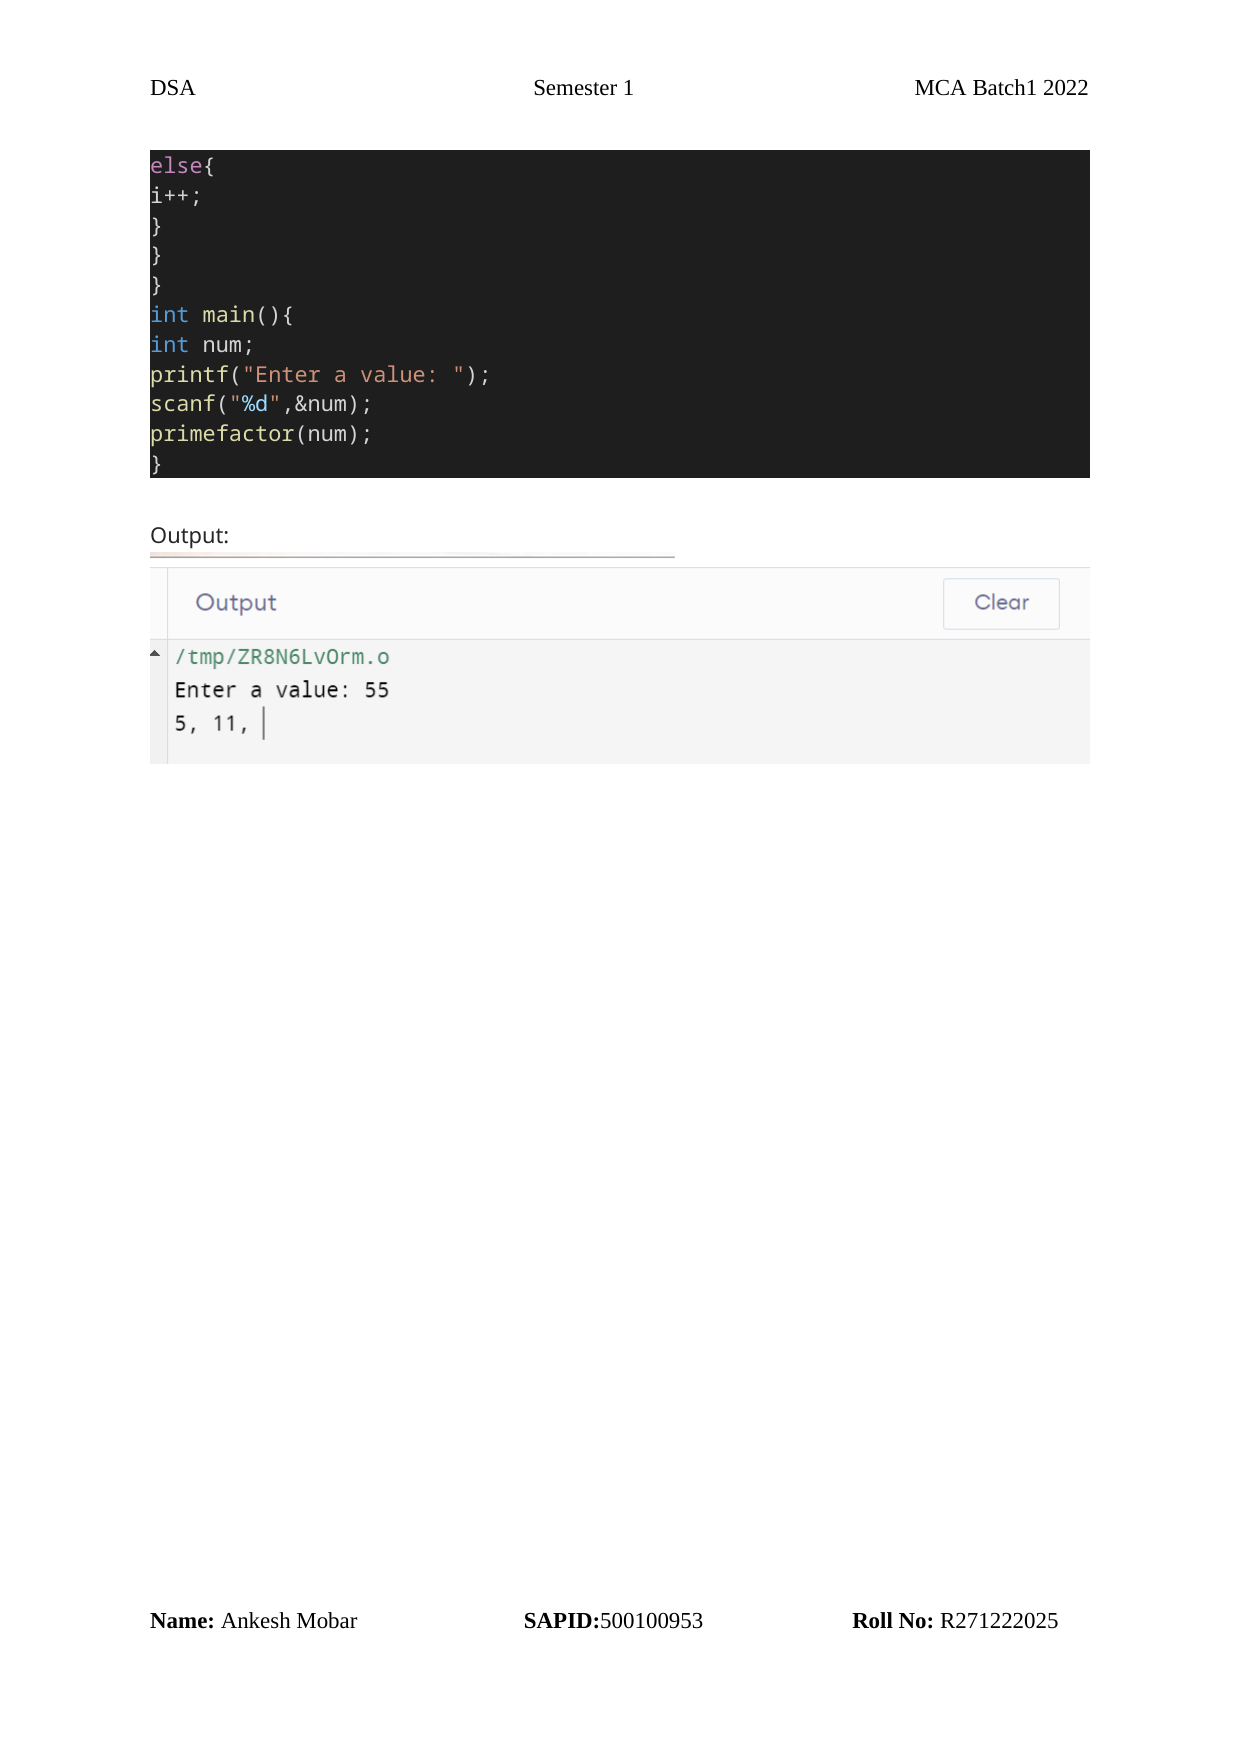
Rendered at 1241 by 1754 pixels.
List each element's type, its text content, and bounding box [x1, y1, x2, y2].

text else{ [150, 150, 1090, 180]
text printf("Enter a value: "); [150, 358, 1090, 388]
text } [150, 239, 1090, 269]
text int main(){ [150, 299, 1090, 329]
text i++; [150, 180, 1090, 209]
text Output: [150, 520, 1090, 552]
text } [150, 269, 1090, 299]
text scanf("%d",&num); [150, 388, 1090, 418]
text int num; [150, 329, 1090, 358]
text } [150, 209, 1090, 239]
text primefactor(num); [150, 418, 1090, 448]
text } [150, 448, 1090, 478]
picture [150, 552, 1091, 764]
